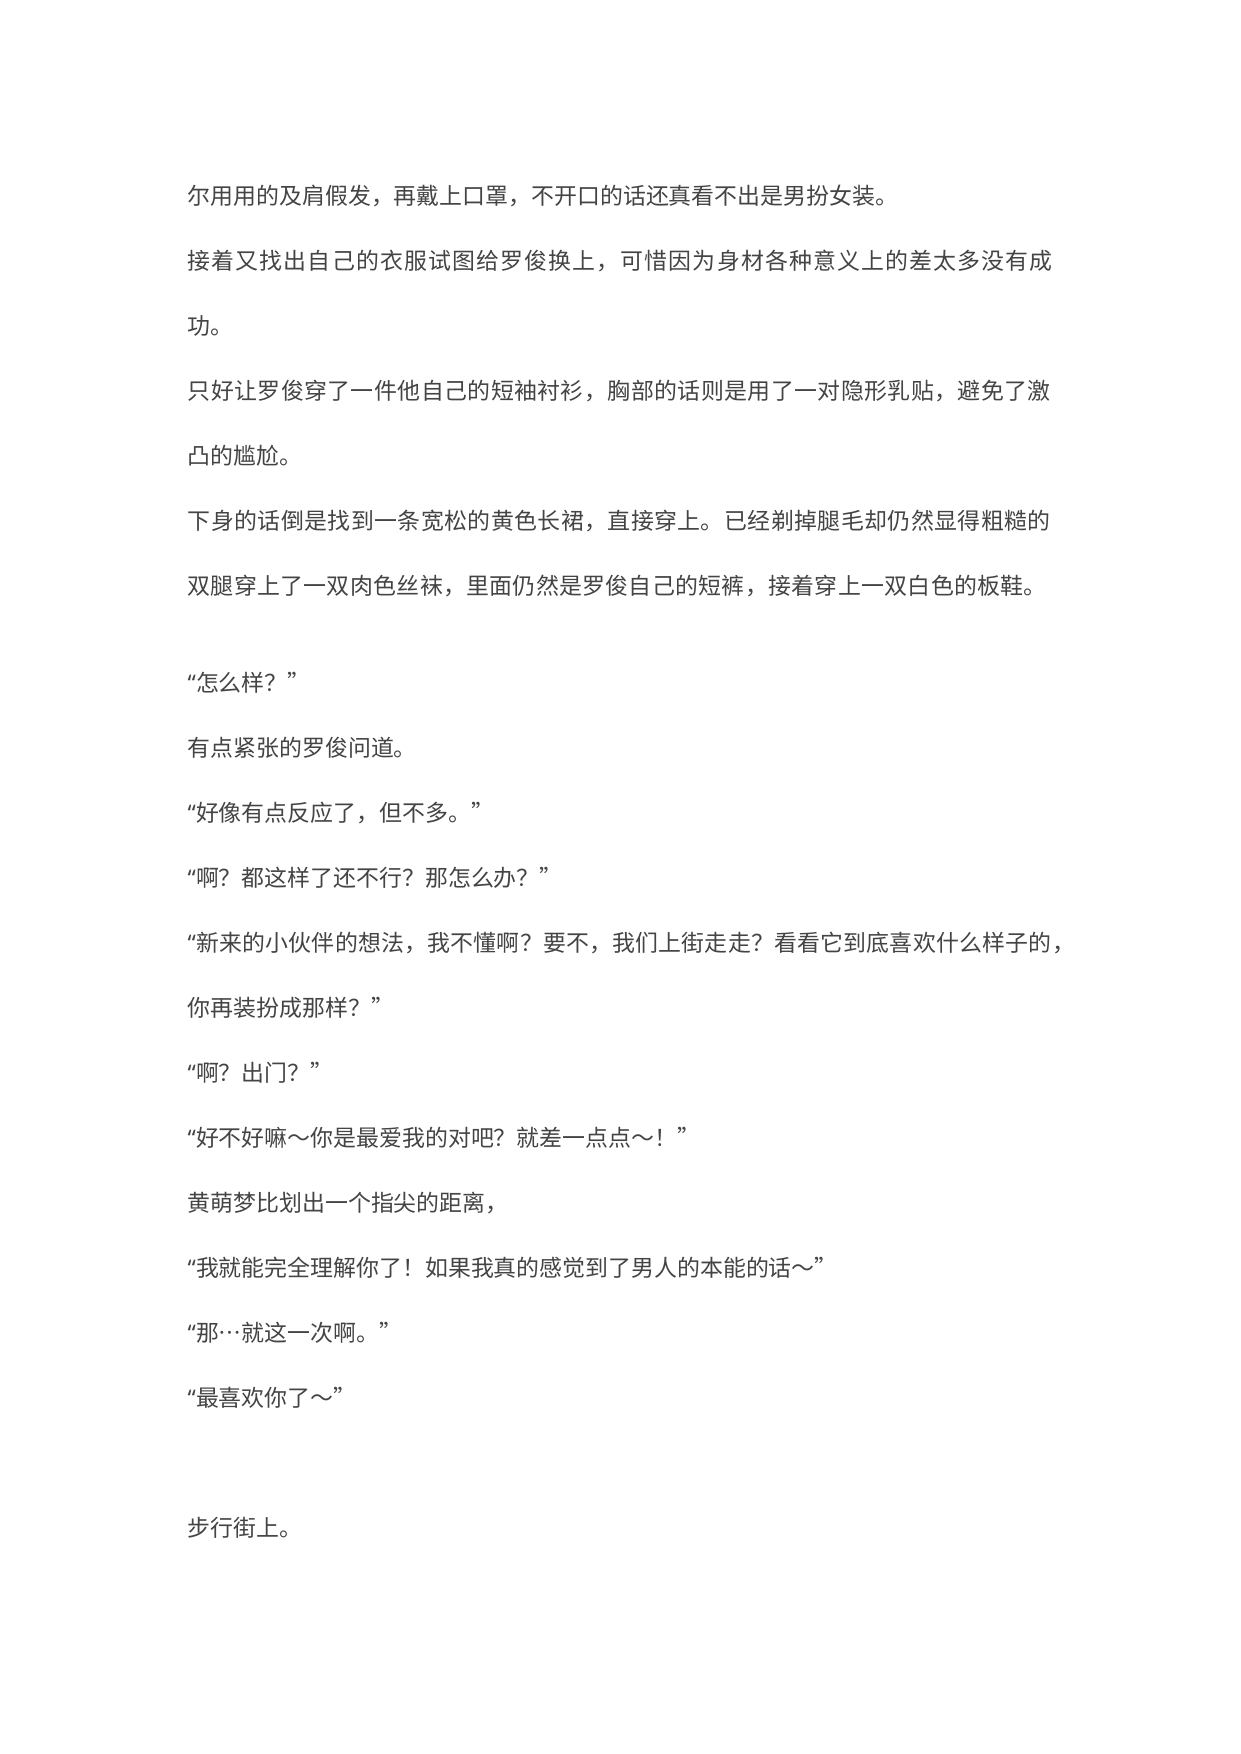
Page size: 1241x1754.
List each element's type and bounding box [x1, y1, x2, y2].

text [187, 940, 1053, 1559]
text [187, 162, 1053, 939]
